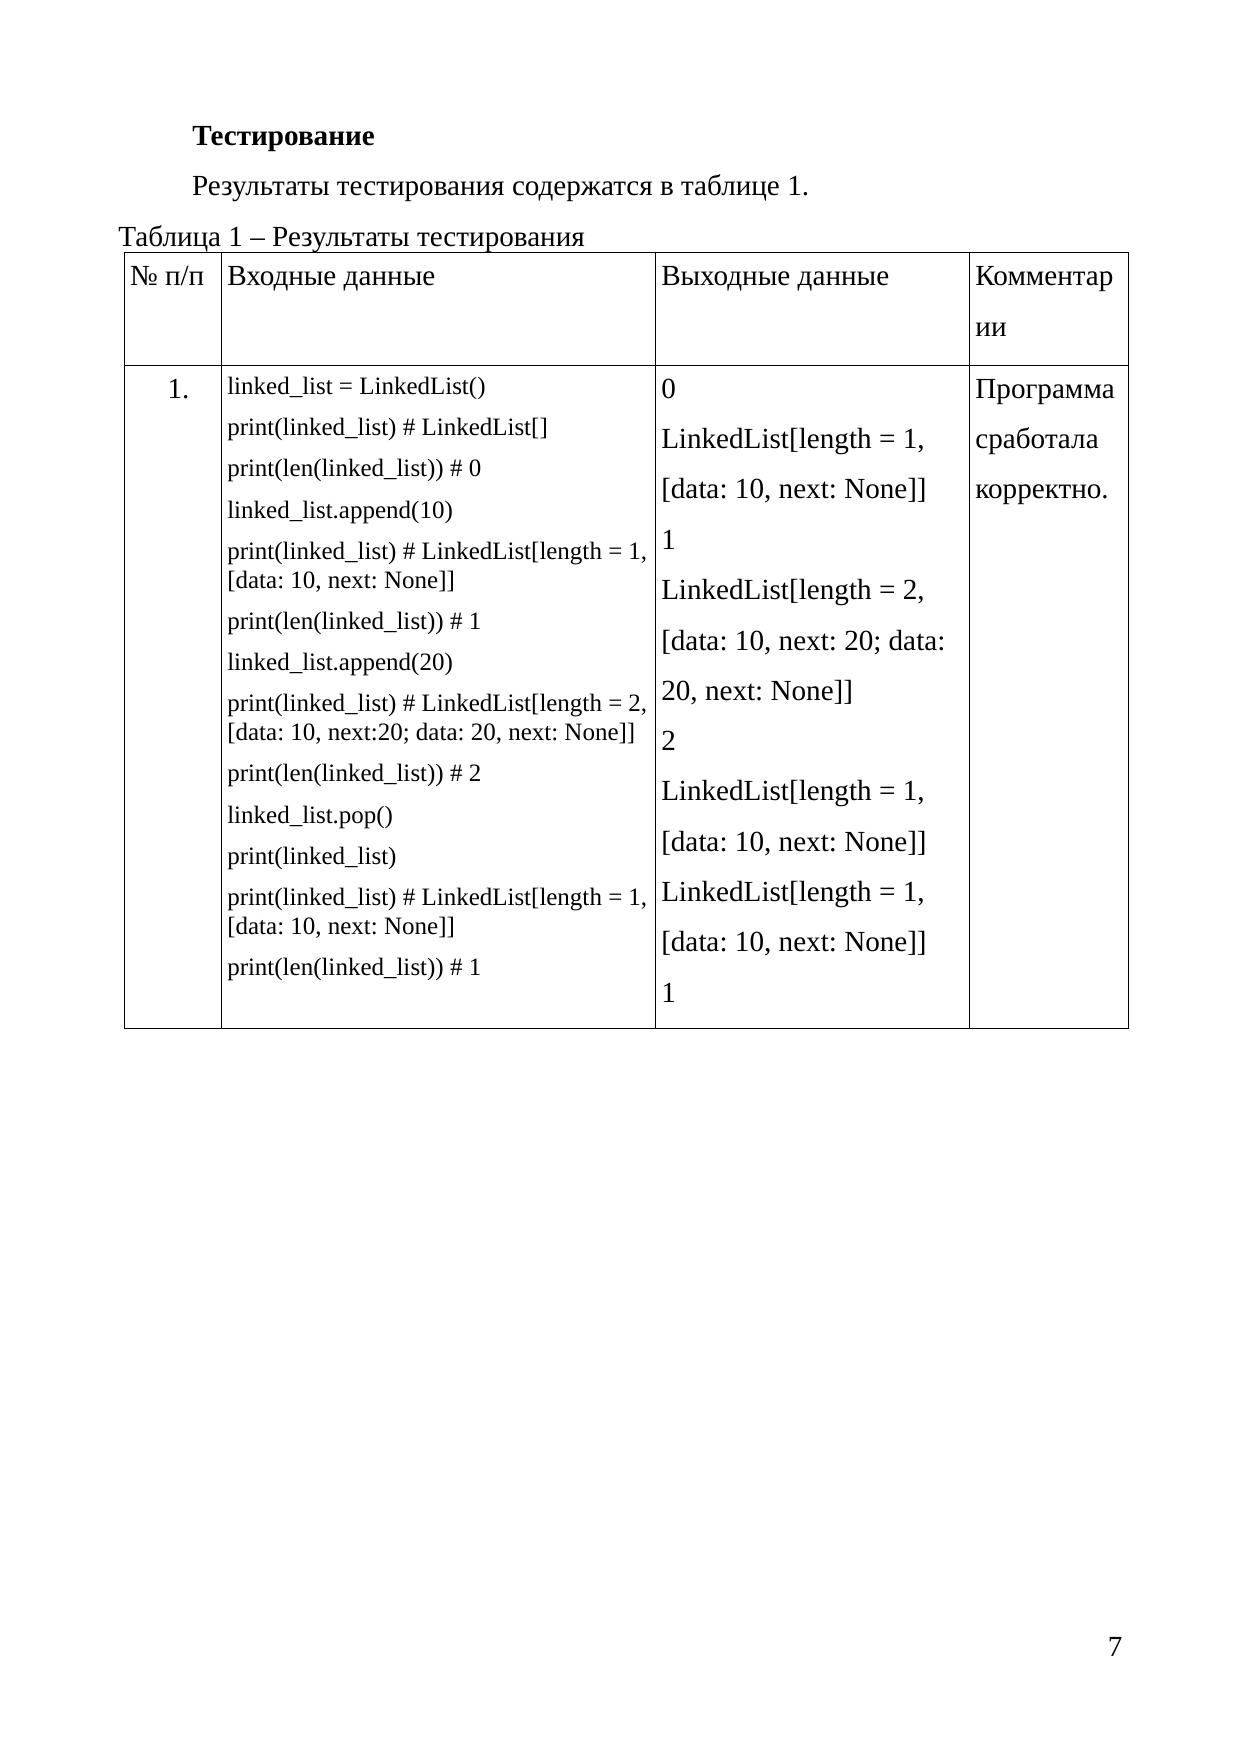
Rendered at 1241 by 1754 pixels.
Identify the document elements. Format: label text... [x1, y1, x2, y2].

table_header № п/п [125, 253, 221, 365]
table_header Комментарии [970, 253, 1128, 365]
table_cell linked_list = LinkedList() print(linked_list) # LinkedList[] print(len(linked_list)) # 0 linked_list.append(10) print(linked_list) # LinkedList[length = 1, [data: 10, next: None]] print(len(linked_list)) # 1 linked_list.append(20) print(linked_list) # LinkedList[length = 2, [data: 10, next:20; data: 20, next: None]] print(len(linked_list)) # 2 linked_list.pop() print(linked_list) print(linked_list) # LinkedList[length = 1, [data: 10, next: None]] print(len(linked_list)) # 1 [222, 366, 655, 1028]
subtitle Тестирование [118, 118, 1122, 152]
table_cell 0 LinkedList[length = 1, [data: 10, next: None]] 1 LinkedList[length = 2, [data: 10, next: 20; data: 20, next: None]] 2 LinkedList[length = 1, [data: 10, next: None]] LinkedList[length = 1, [data: 10, next: None]] 1 [656, 366, 969, 1028]
text Таблица 1 – Результаты тестирования [118, 219, 1122, 252]
text Результаты тестирования содержатся в таблице 1. [118, 168, 1122, 202]
table_cell Программа сработала корректно. [970, 366, 1128, 1028]
table_cell [125, 366, 221, 1028]
table_header Выходные данные [656, 253, 969, 365]
table_header Входные данные [222, 253, 655, 365]
